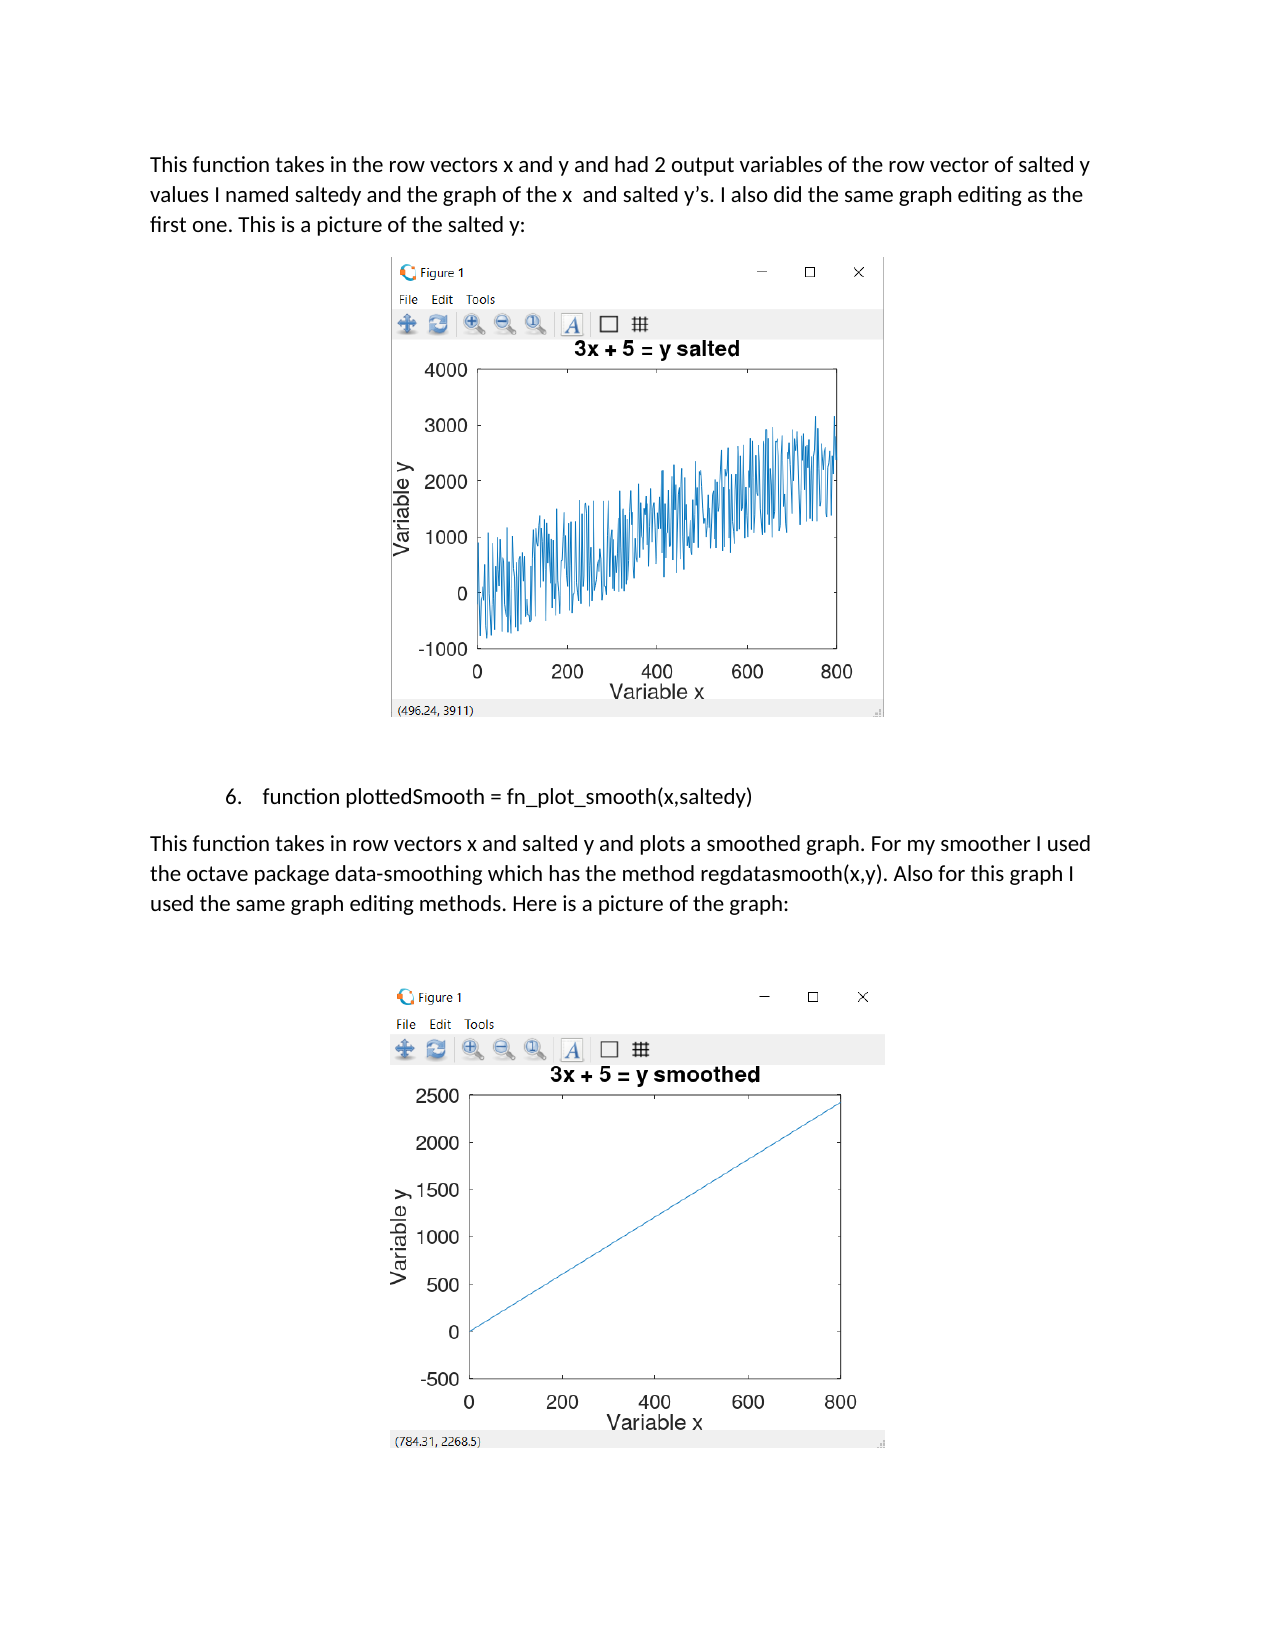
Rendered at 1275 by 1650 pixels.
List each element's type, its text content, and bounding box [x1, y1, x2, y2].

picture [390, 983, 885, 1448]
text This function takes in row vectors x and salted y and plots a smoothed graph. For my smoother I used the octave package data-smoothing which has the method regdatasmooth(x,y). Also for this graph I used the same graph editing methods. Here is a picture of the graph: [150, 829, 1125, 918]
text This function takes in the row vectors x and y and had 2 output variables of the row vector of salted y values I named saltedy and the graph of the x and salted y’s. I also did the same graph editing as the first one. This is a picture of the salted y: [150, 150, 1125, 238]
picture [391, 257, 884, 717]
list function plottedSmooth = fn_plot_smooth(x,saltedy) [225, 782, 1125, 810]
